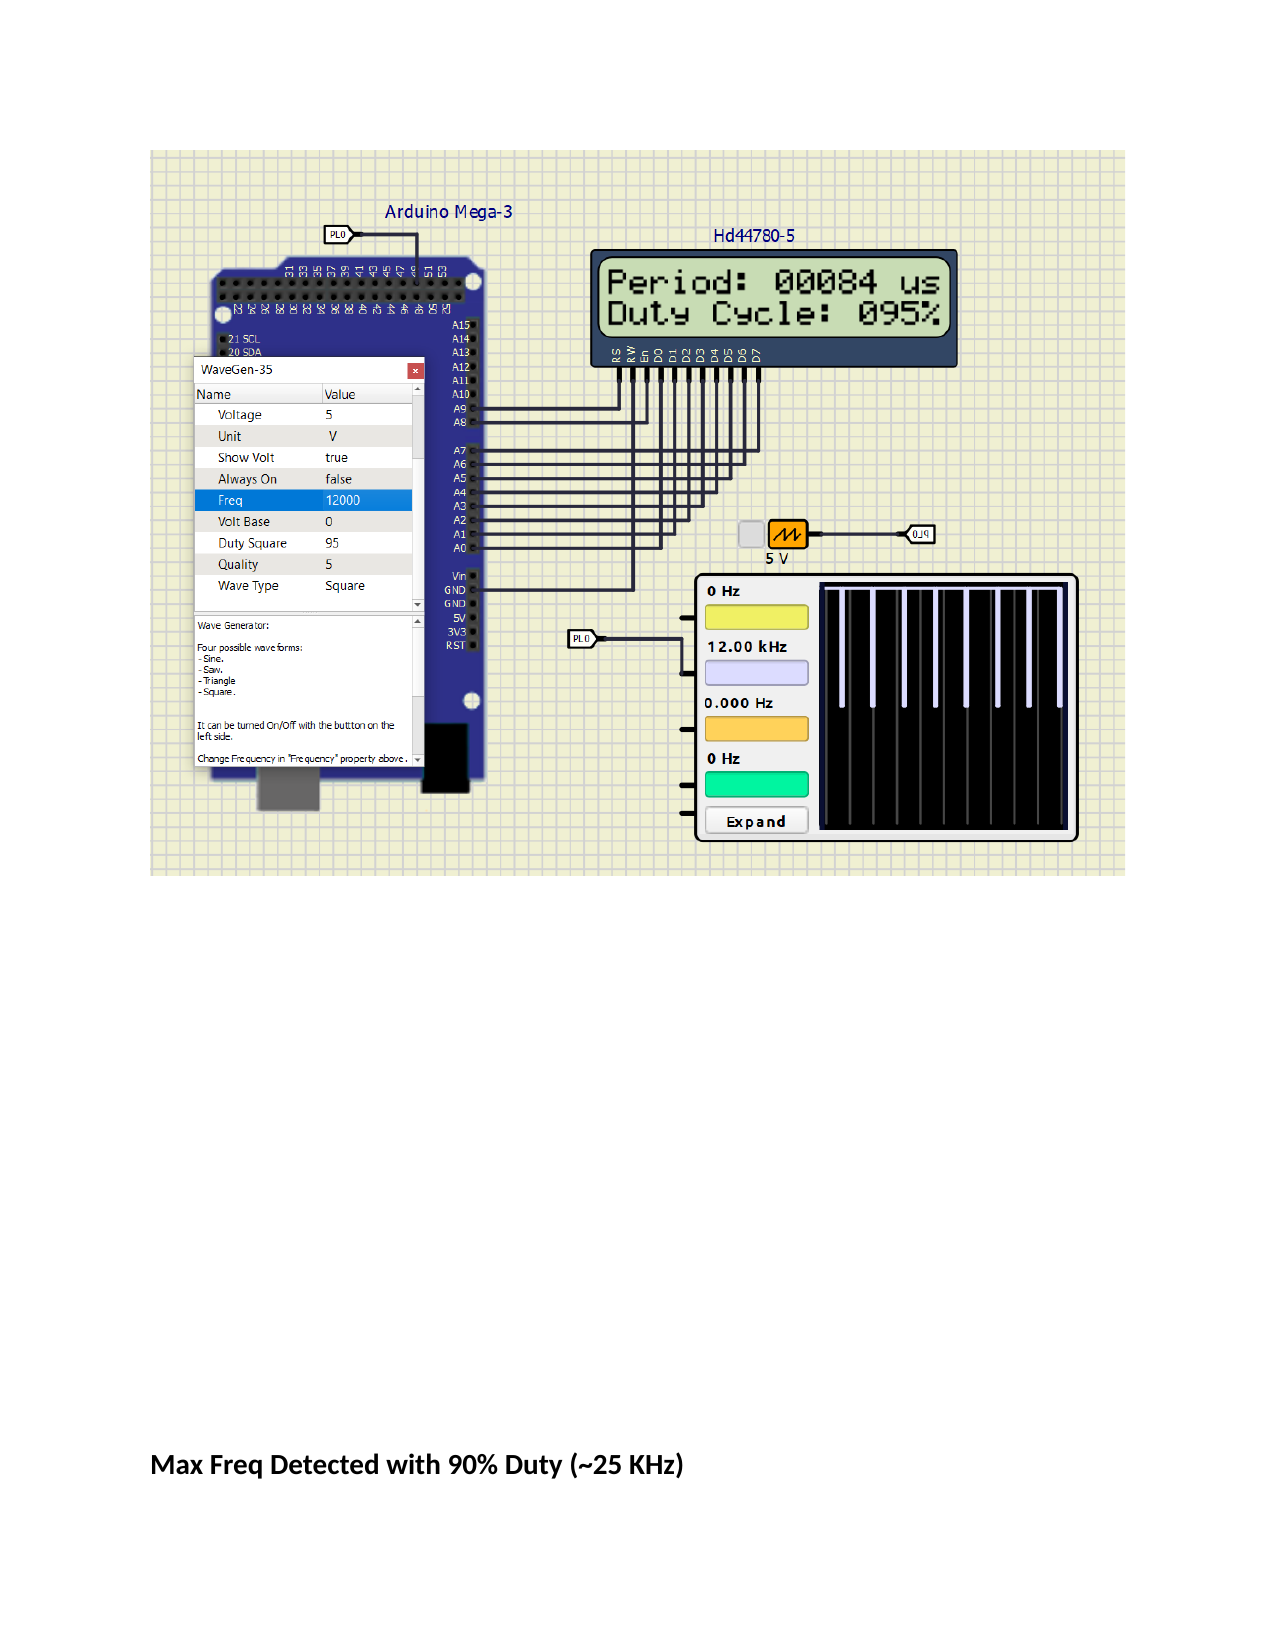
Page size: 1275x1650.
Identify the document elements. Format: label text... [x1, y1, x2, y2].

picture [150, 150, 1125, 876]
text Max Freq Detected with 90% Duty (~25 KHz) [150, 1446, 1125, 1481]
